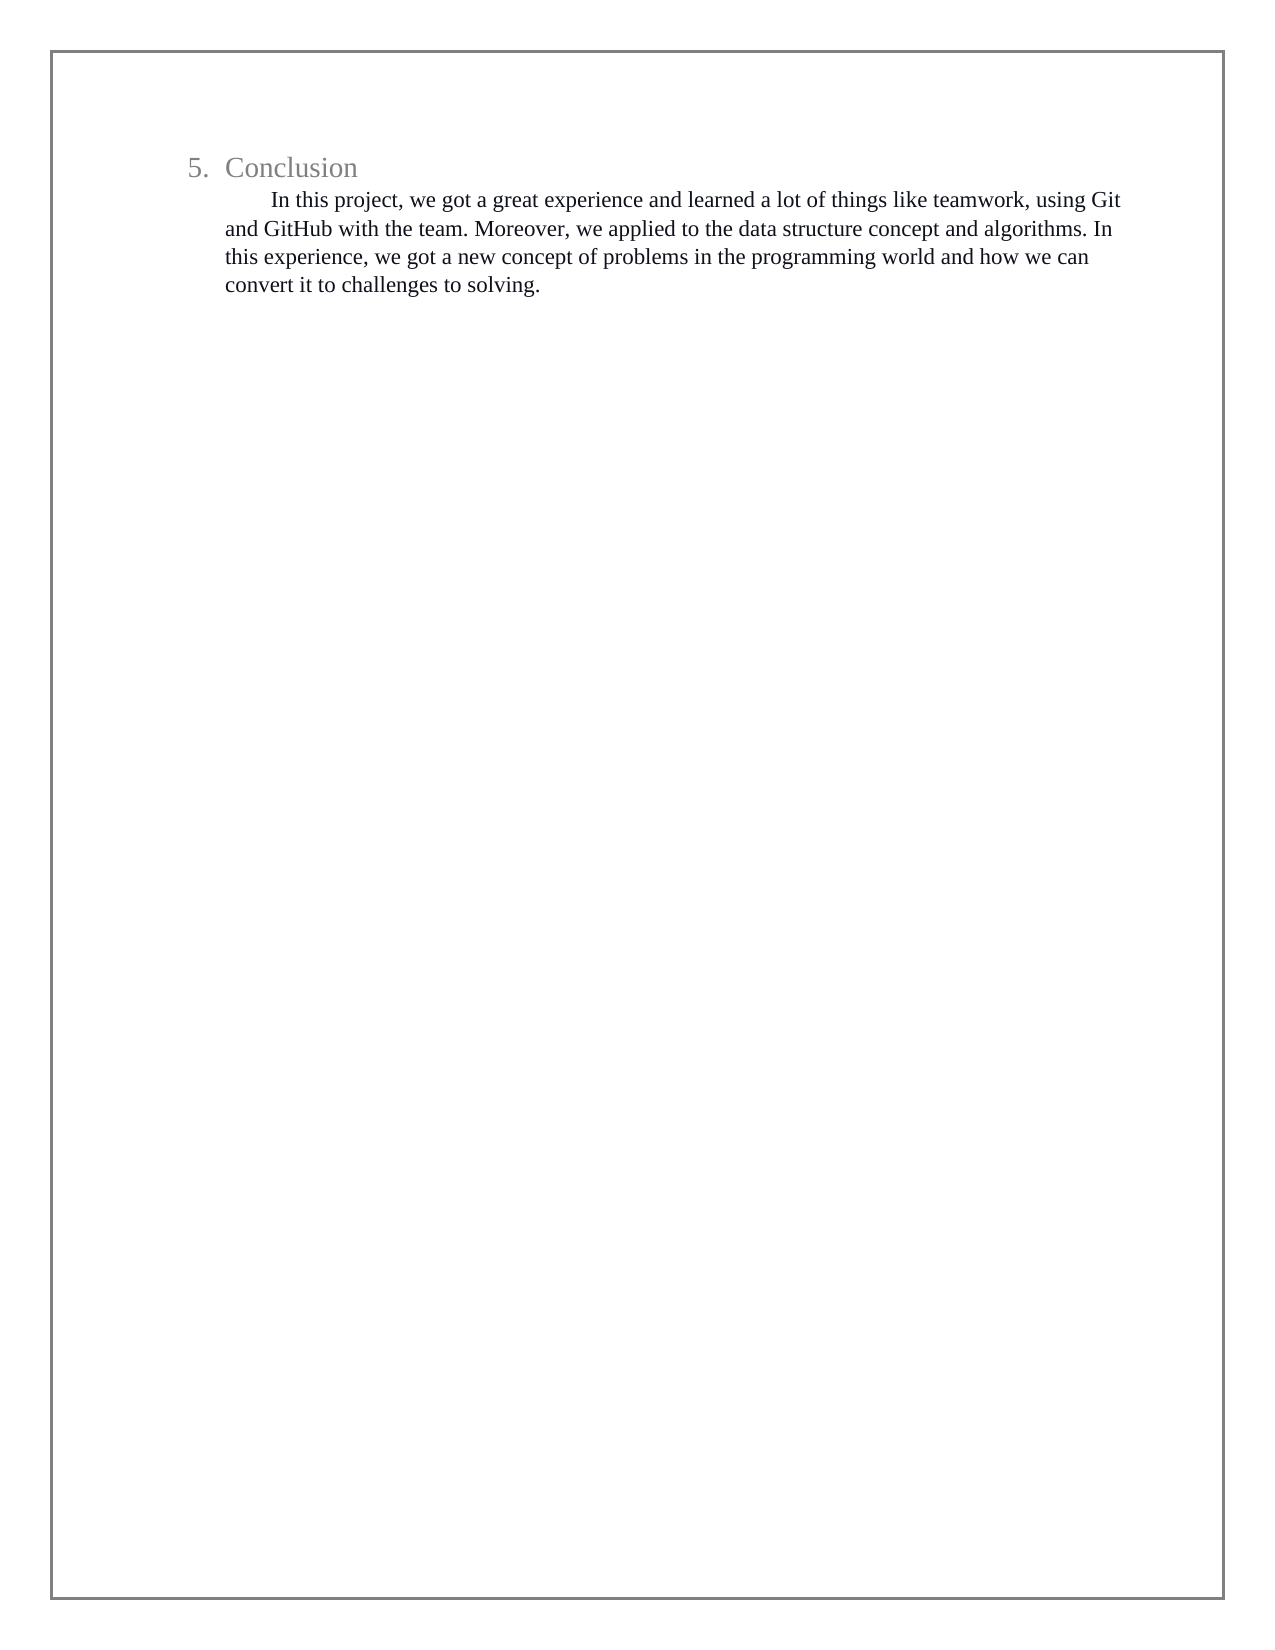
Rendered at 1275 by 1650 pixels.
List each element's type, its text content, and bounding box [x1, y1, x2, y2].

list Conclusion [187, 150, 1125, 183]
